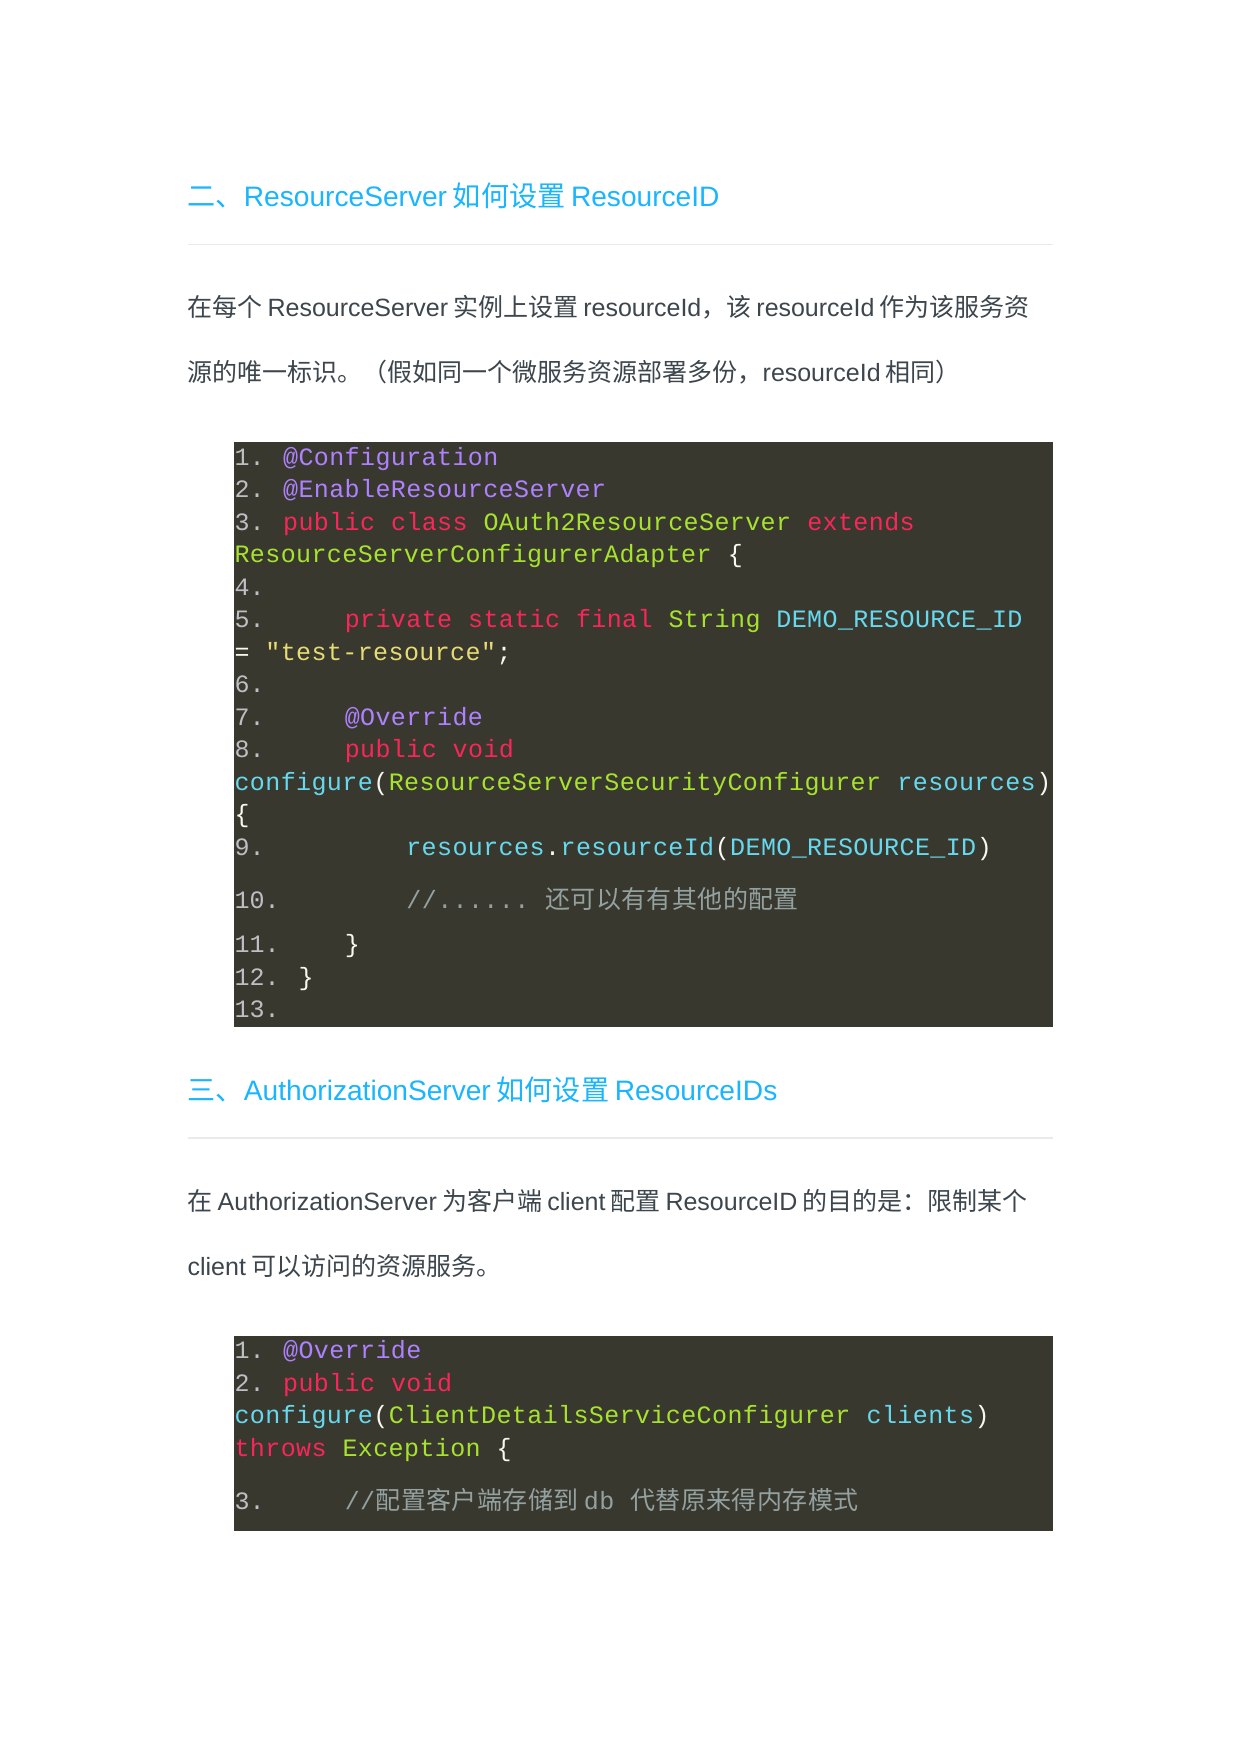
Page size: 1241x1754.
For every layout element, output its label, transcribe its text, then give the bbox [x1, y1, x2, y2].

list private static final String DEMO_RESOURCE_ID = "test-resource"; [234, 605, 1053, 670]
list public class OAuth2ResourceServer extends ResourceServerConfigurerAdapter { [234, 507, 1053, 572]
list @Override [234, 1336, 1053, 1368]
text 三、AuthorizationServer如何设置ResourceIDs [187, 1056, 1053, 1139]
list @Configuration [234, 442, 1053, 475]
list @EnableResourceServer [234, 475, 1053, 507]
list } [234, 962, 1053, 995]
list //配置客户端存储到db 代替原来得内存模式 [234, 1466, 1053, 1531]
list public void configure(ResourceServerSecurityConfigurer resources) { [234, 735, 1053, 832]
list public void configure(ClientDetailsServiceConfigurer clients) throws Exception { [234, 1368, 1053, 1466]
text 在每个ResourceServer实例上设置resourceId，该resourceId作为该服务资源的唯一标识。（假如同一个微服务资源部署多份，resourceId相同） [187, 273, 1053, 403]
list resources.resourceId(DEMO_RESOURCE_ID) [234, 832, 1053, 865]
text 在AuthorizationServer为客户端client配置ResourceID的目的是：限制某个client可以访问的资源服务。 [187, 1167, 1053, 1297]
list @Override [234, 702, 1053, 735]
text 二、ResourceServer如何设置ResourceID [187, 162, 1053, 245]
list } [234, 930, 1053, 962]
list //...... 还可以有有其他的配置 [234, 865, 1053, 930]
